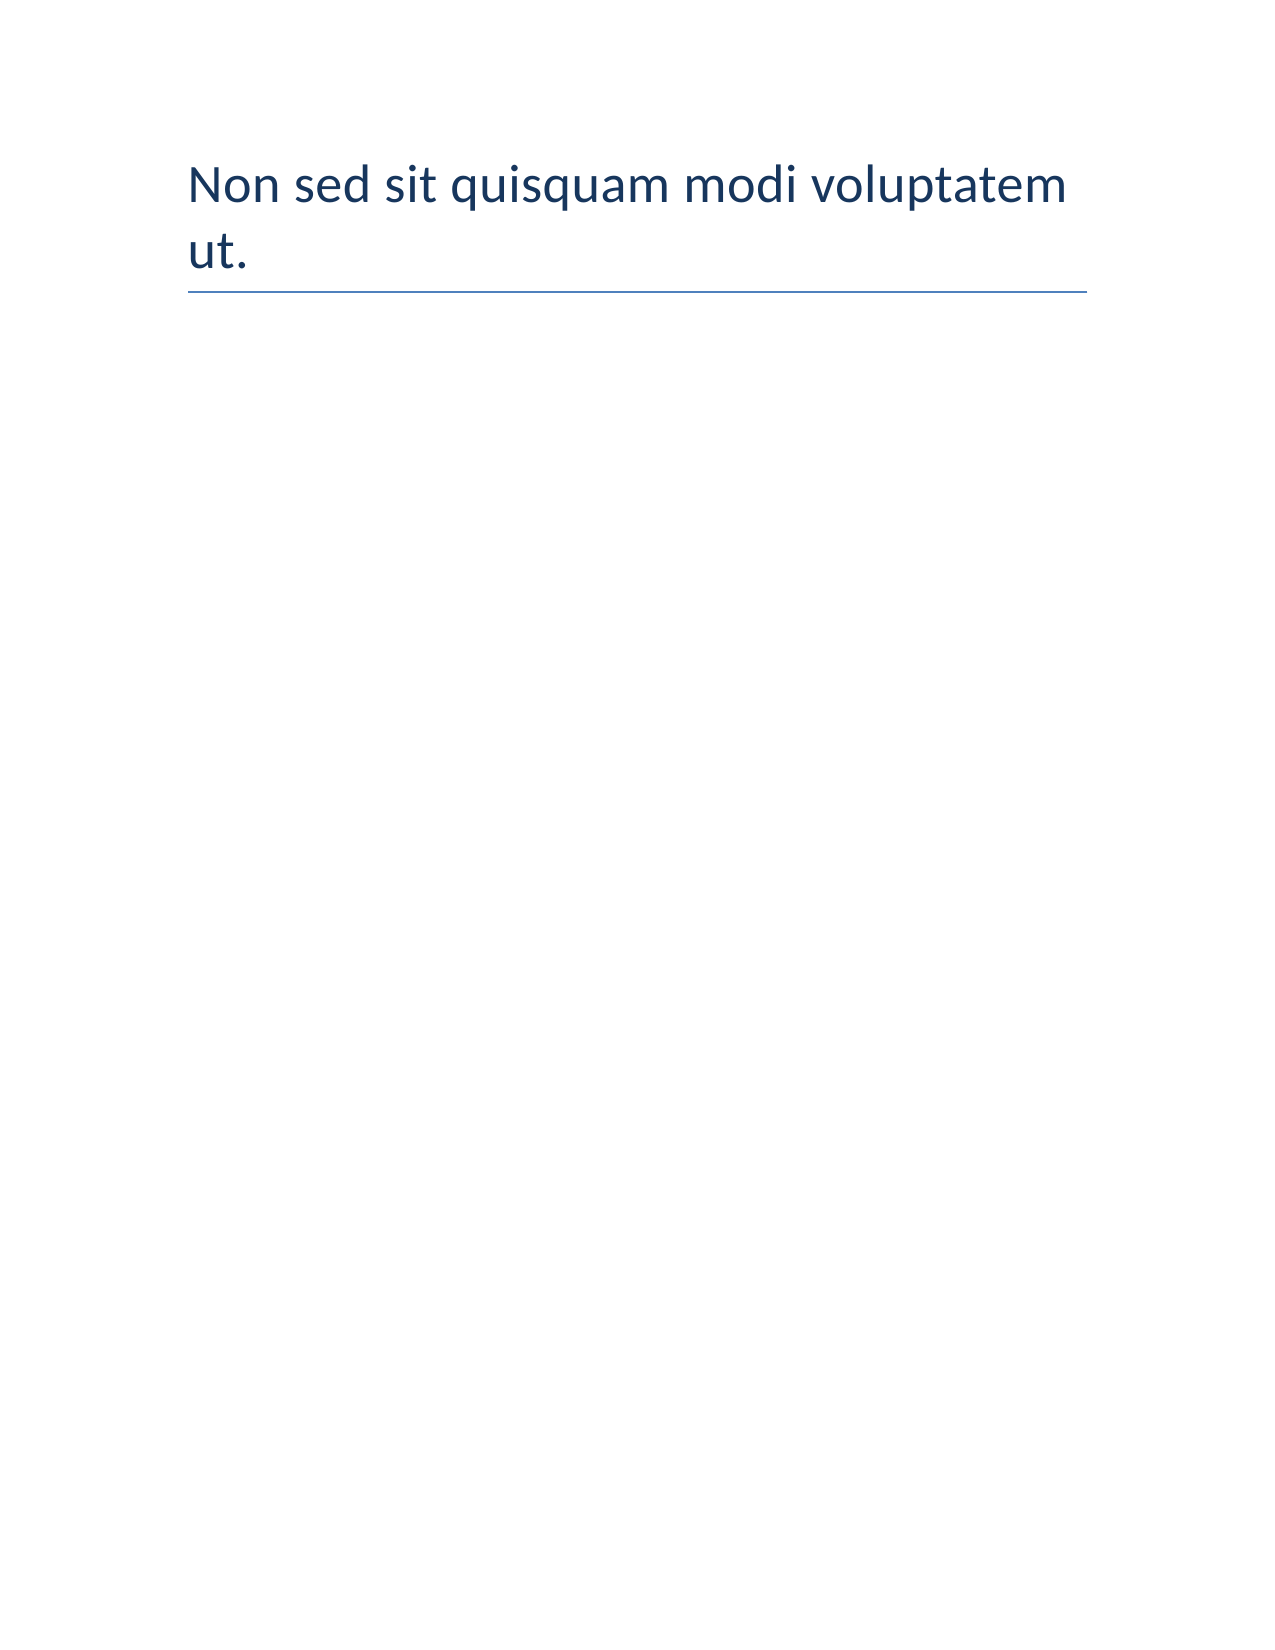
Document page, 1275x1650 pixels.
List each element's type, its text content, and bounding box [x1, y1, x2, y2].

title Non sed sit quisquam modi voluptatem ut. [187, 150, 1087, 293]
